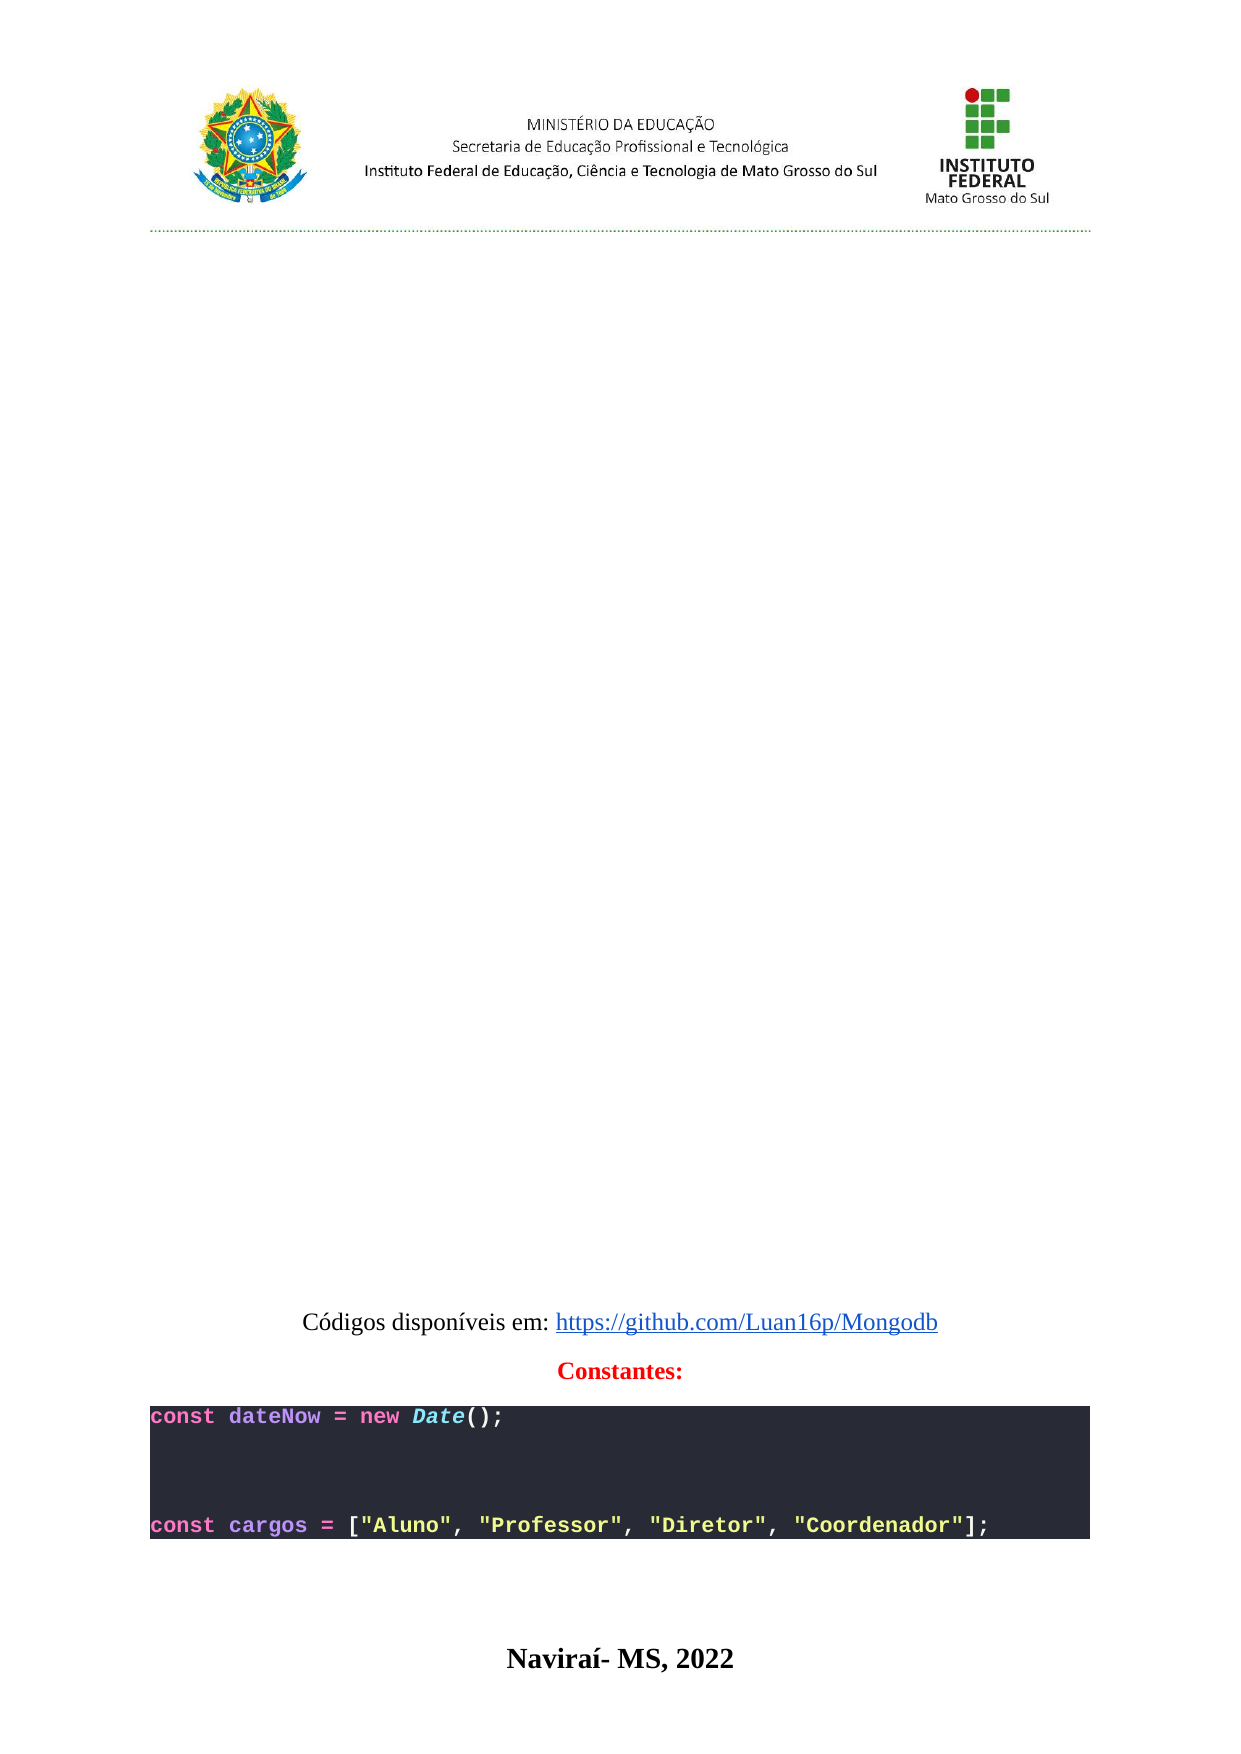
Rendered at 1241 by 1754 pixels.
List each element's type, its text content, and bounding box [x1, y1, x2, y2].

text Códigos disponíveis em: https://github.com/Luan16p/Mongodb [150, 1307, 1090, 1335]
text Constantes: [150, 1356, 1090, 1385]
text const dateNow = new Date(); [150, 1406, 1090, 1431]
picture [150, 75, 1091, 232]
text const cargos = ["Aluno", "Professor", "Diretor", "Coordenador"]; [150, 1514, 1090, 1539]
